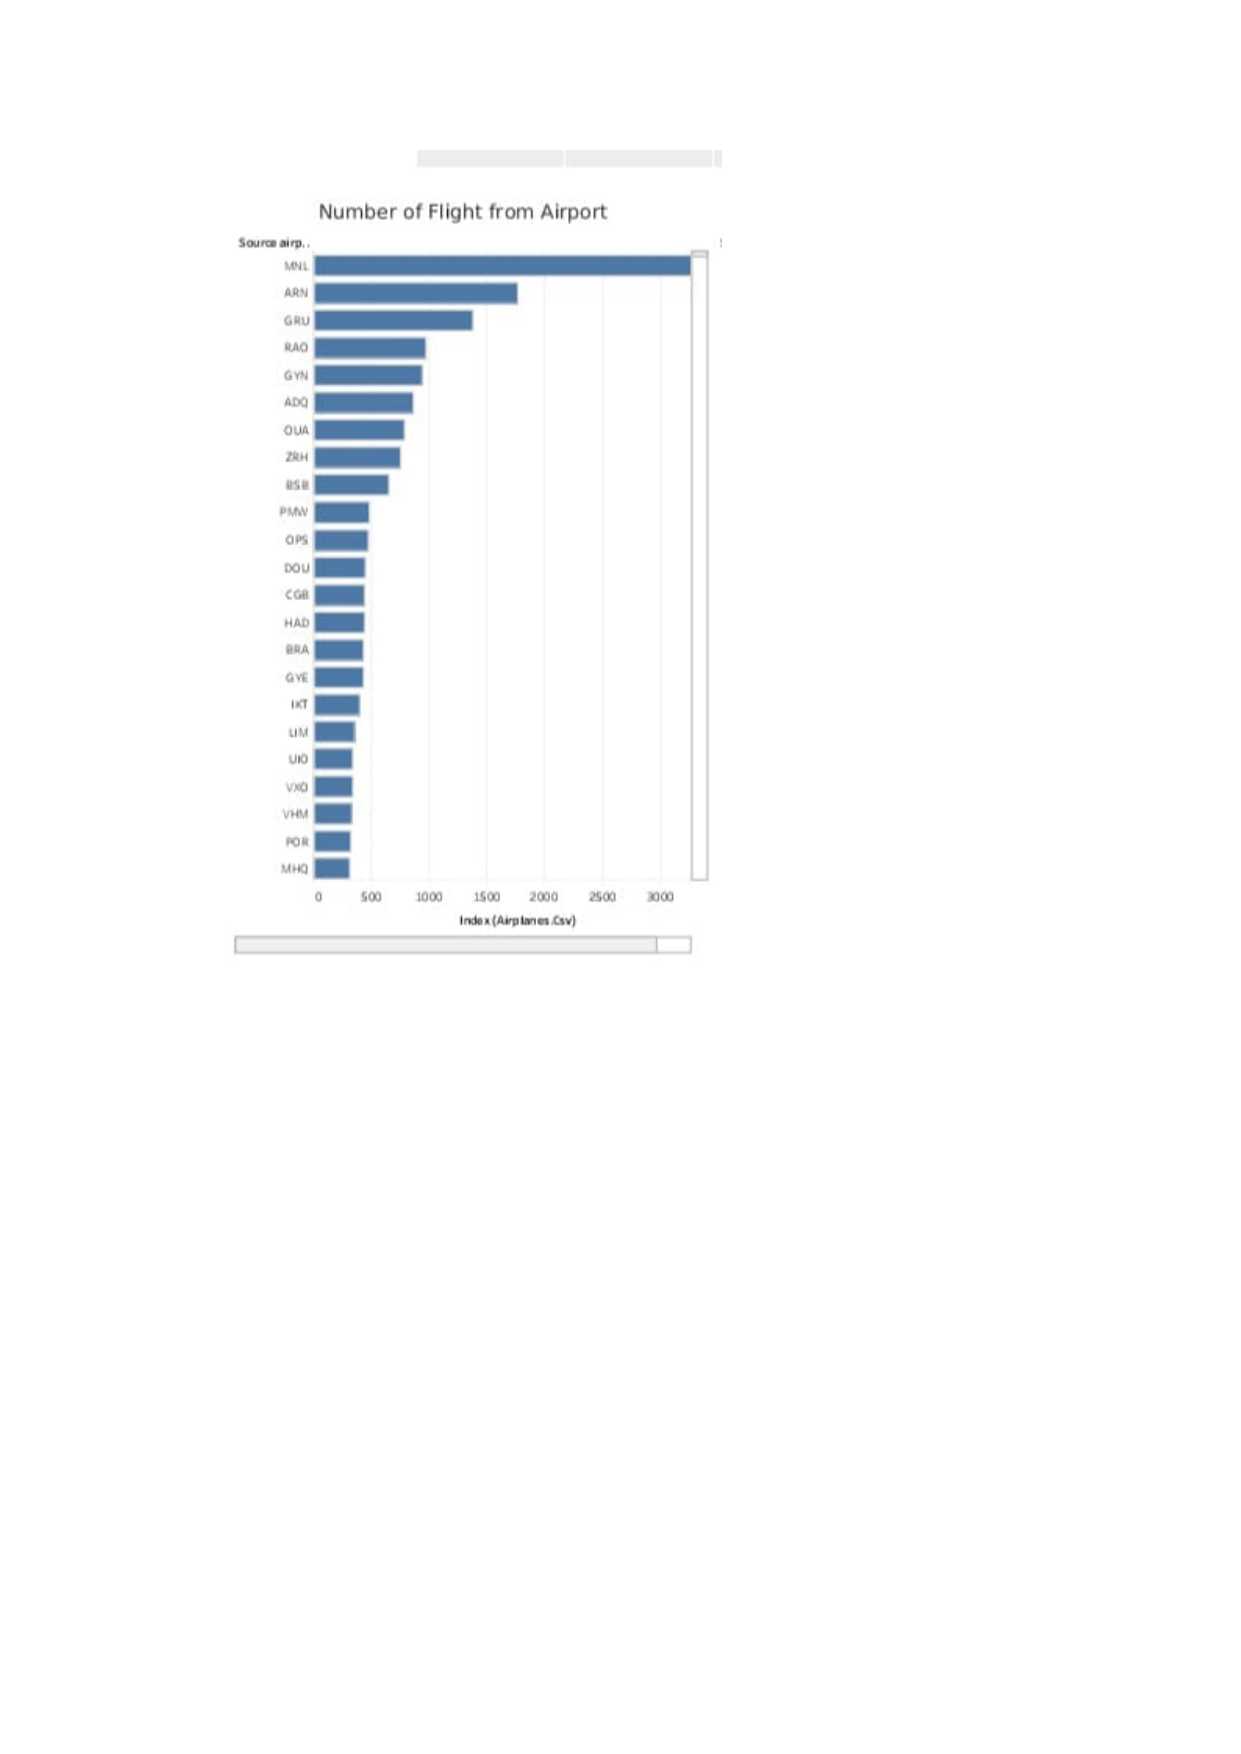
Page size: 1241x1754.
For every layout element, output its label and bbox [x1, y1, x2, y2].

picture [150, 150, 722, 1024]
